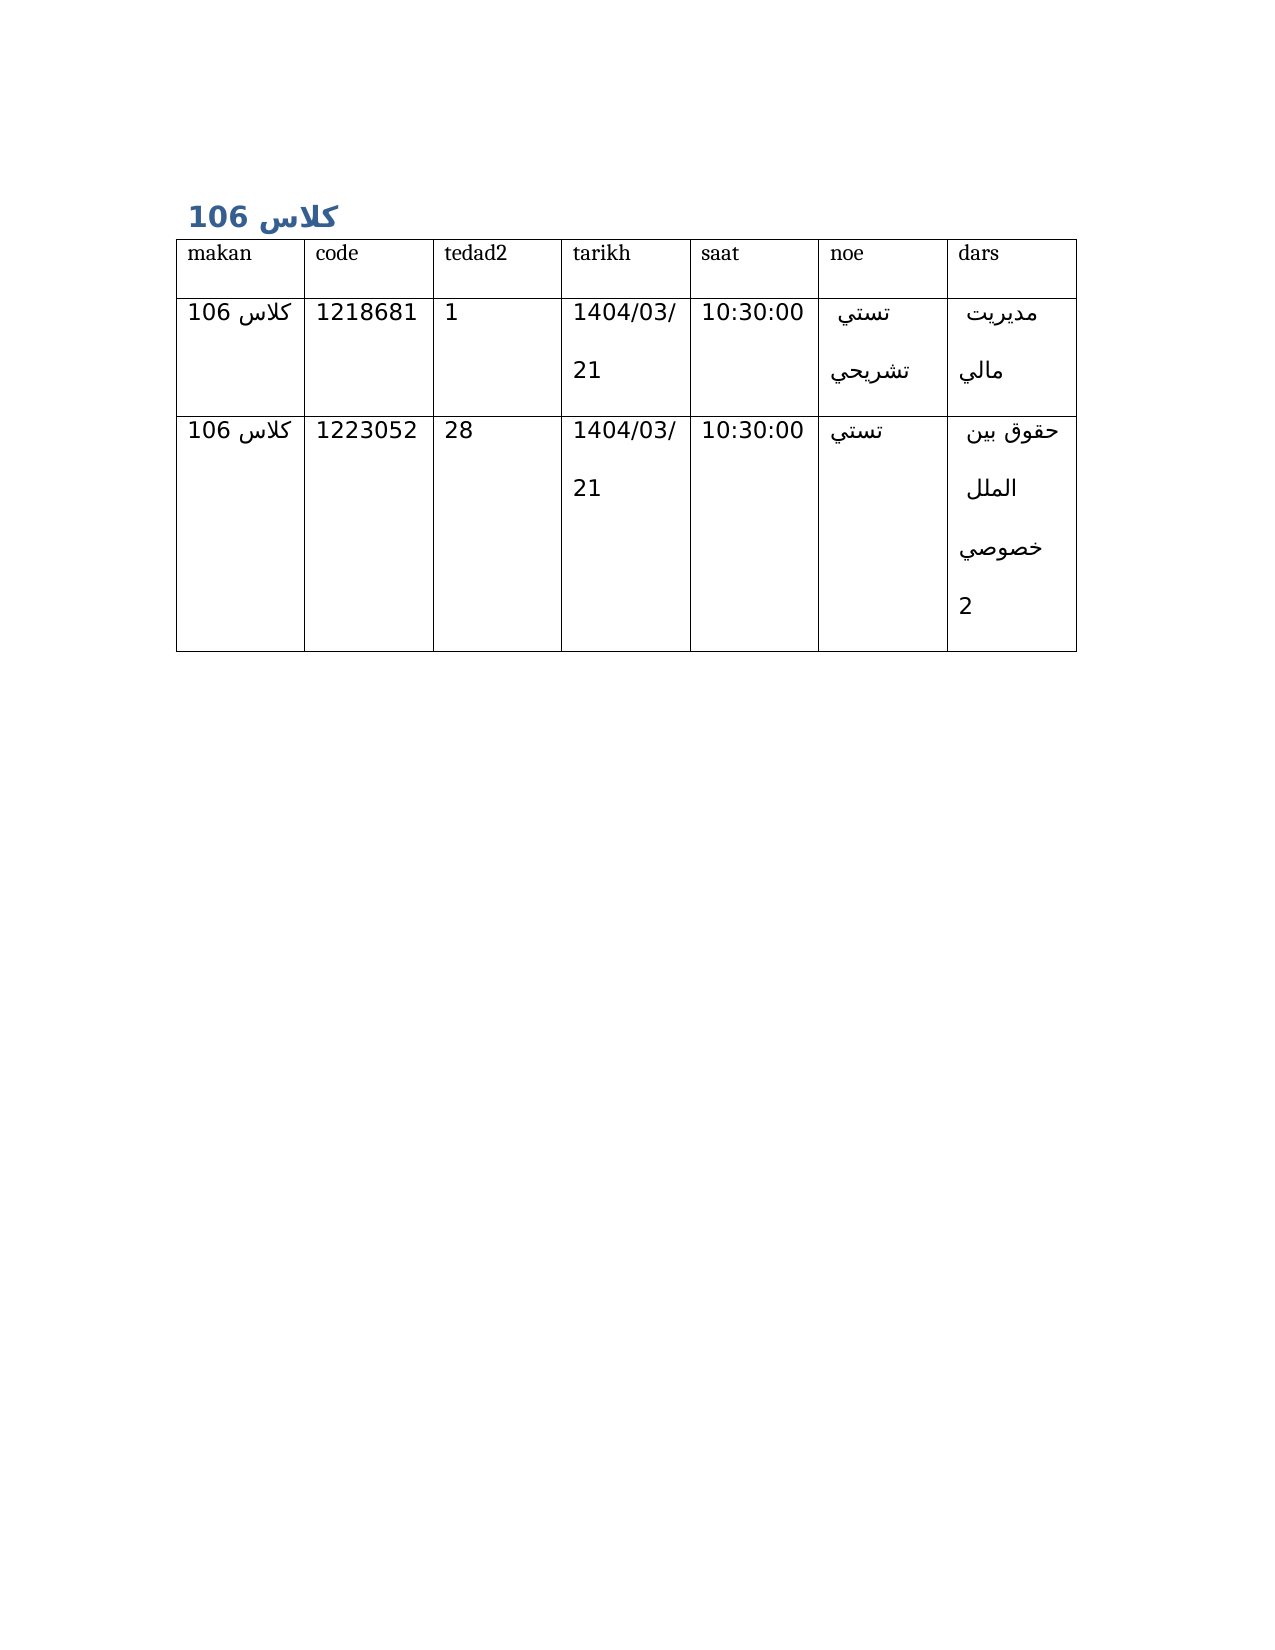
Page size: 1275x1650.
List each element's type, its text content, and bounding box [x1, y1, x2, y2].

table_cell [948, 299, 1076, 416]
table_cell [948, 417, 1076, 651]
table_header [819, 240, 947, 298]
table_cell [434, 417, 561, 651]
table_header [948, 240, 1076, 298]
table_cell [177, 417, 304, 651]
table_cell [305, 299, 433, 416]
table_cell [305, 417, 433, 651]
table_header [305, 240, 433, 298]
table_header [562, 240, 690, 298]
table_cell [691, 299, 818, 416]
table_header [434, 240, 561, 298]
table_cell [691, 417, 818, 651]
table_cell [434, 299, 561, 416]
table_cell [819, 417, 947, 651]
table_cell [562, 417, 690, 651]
subtitle کلاس 106 [187, 200, 1087, 234]
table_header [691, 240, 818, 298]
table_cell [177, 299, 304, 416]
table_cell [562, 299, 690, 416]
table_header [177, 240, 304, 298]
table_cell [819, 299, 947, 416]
